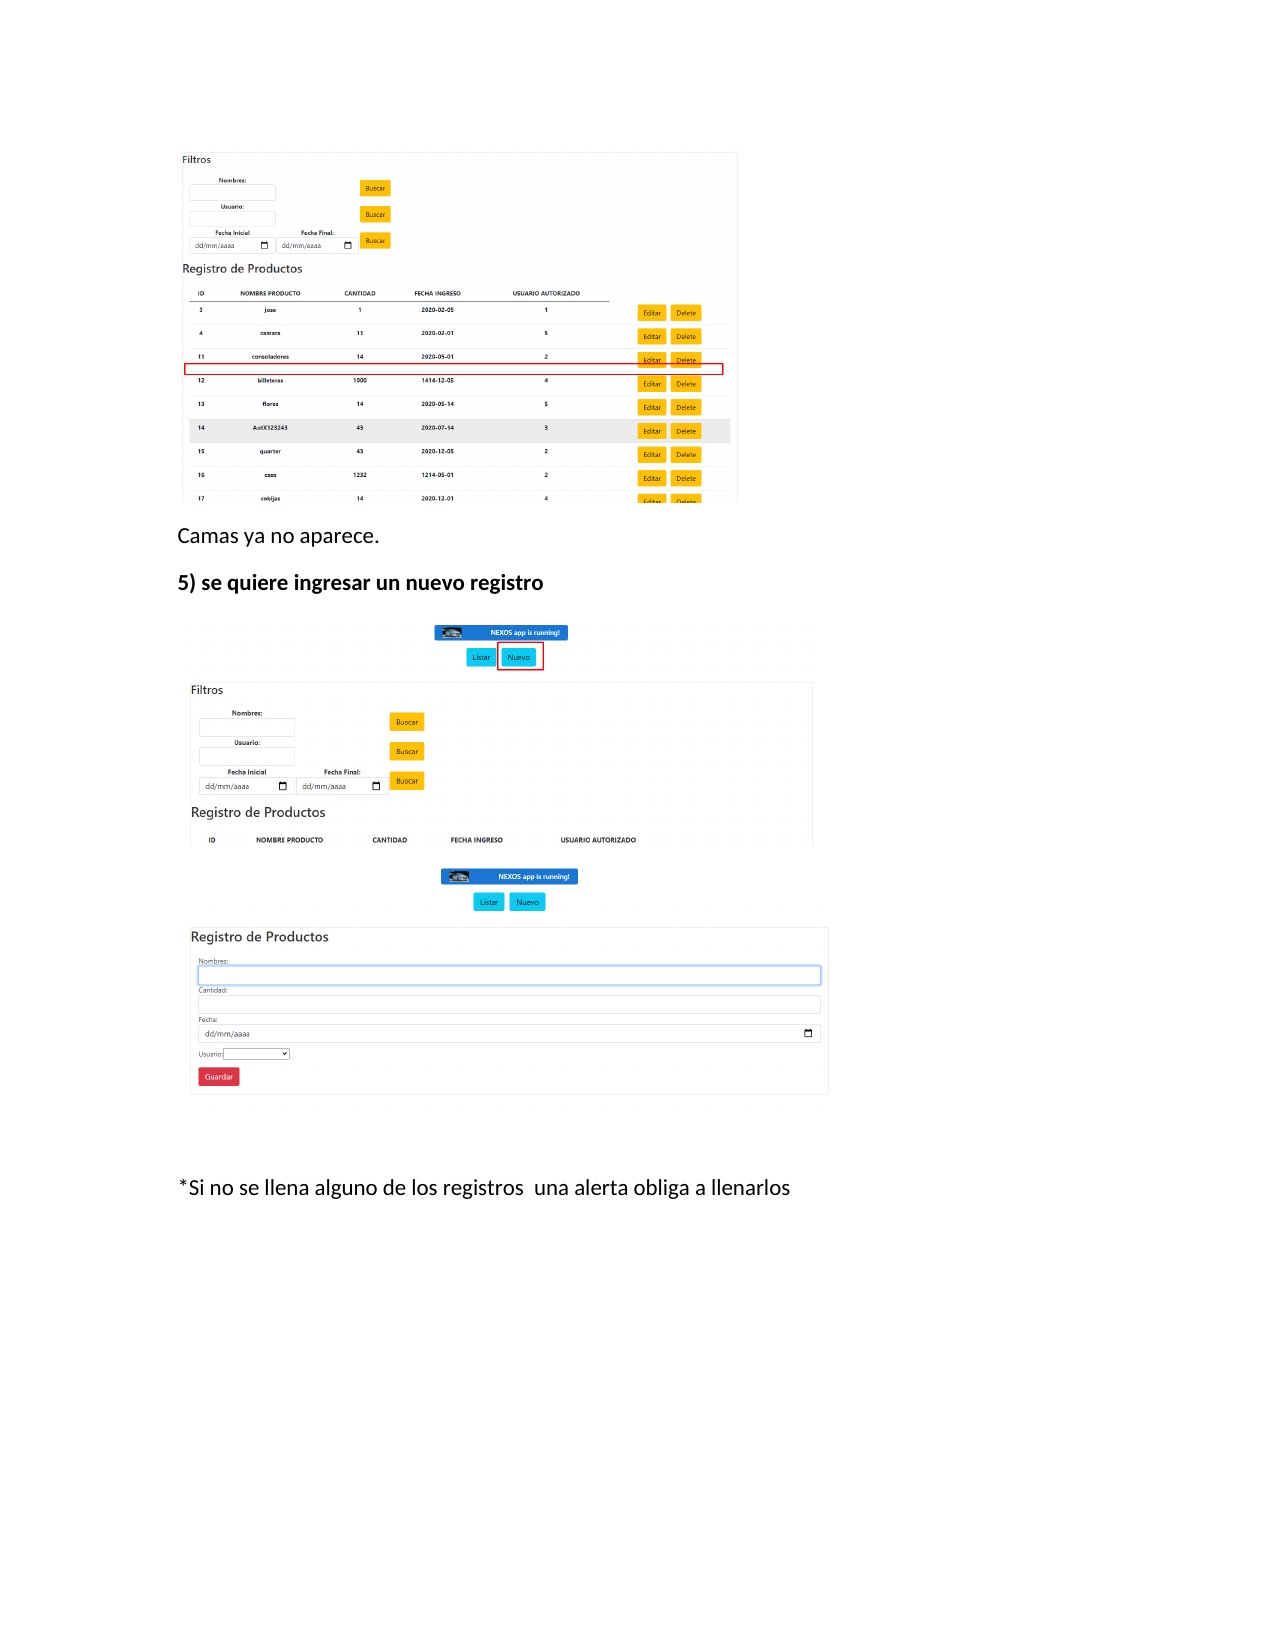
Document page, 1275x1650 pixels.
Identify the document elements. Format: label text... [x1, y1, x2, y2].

text Camas ya no aparece. [177, 521, 1098, 549]
picture [177, 865, 852, 1108]
text *Si no se llena alguno de los registros una alerta obliga a llenarlos [177, 1173, 1098, 1201]
picture [177, 147, 743, 503]
picture [177, 615, 824, 847]
text 5) se quiere ingresar un nuevo registro [177, 568, 1098, 596]
